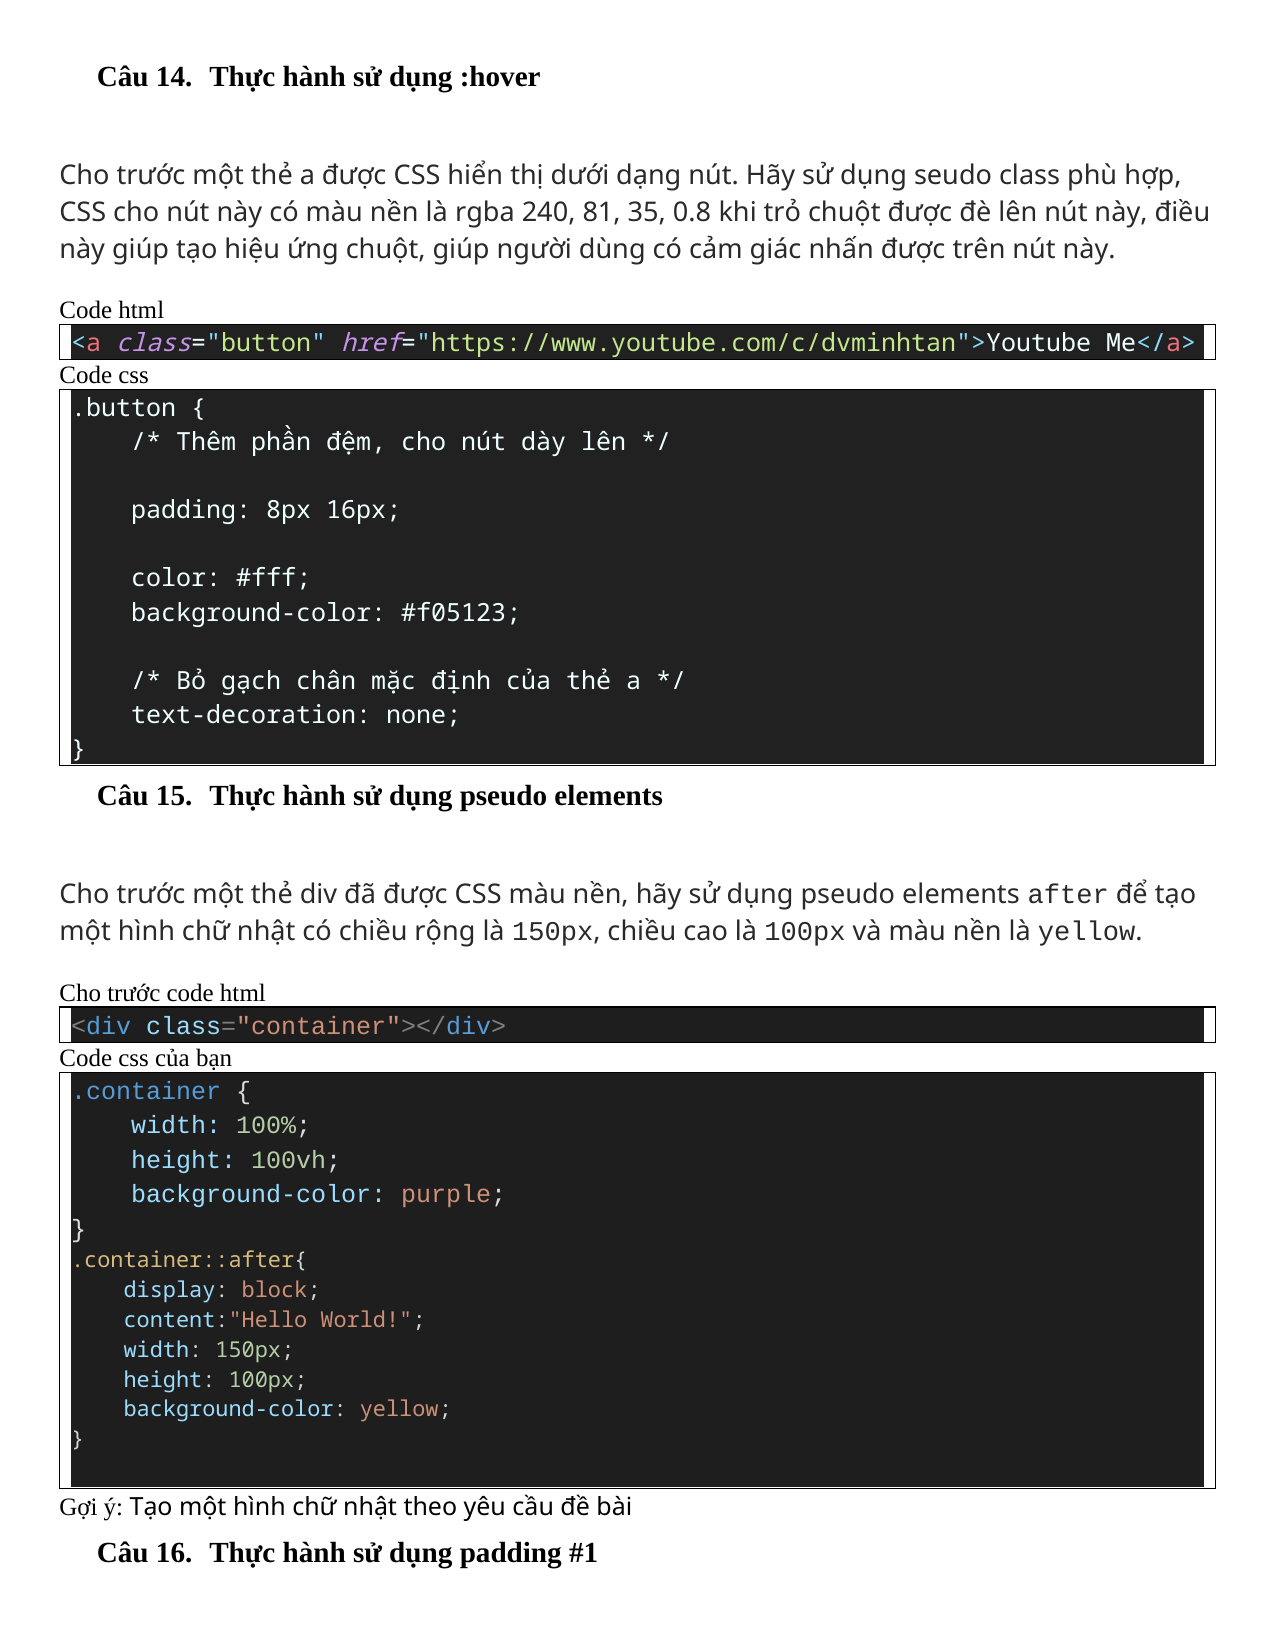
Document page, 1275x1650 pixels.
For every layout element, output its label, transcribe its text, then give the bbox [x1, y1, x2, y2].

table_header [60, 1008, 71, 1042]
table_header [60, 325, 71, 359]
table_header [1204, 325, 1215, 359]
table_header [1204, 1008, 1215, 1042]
text Thực hành sử dụng pseudo elements [97, 778, 1216, 812]
text Thực hành sử dụng :hover [97, 59, 1216, 93]
text Cho trước một thẻ div đã được CSS màu nền, hãy sử dụng pseudo elements after để tạo một hình chữ nhật có chiều rộng là 150px, chiều cao là 100px và màu nền là yellow. [59, 874, 1216, 948]
text Code html [59, 295, 1216, 324]
text Cho trước một thẻ a được CSS hiển thị dưới dạng nút. Hãy sử dụng seudo class phù hợp, CSS cho nút này có màu nền là rgba 240, 81, 35, 0.8 khi trỏ chuột được đè lên nút này, điều này giúp tạo hiệu ứng chuột, giúp người dùng có cảm giác nhấn được trên nút này. [59, 155, 1216, 266]
text Code css [59, 360, 1216, 389]
text Cho trước code html [59, 978, 1216, 1006]
text Gợi ý: Tạo một hình chữ nhật theo yêu cầu đề bài [59, 1489, 1216, 1522]
text Thực hành sử dụng padding #1 [97, 1535, 1216, 1568]
text Code css của bạn [59, 1043, 1216, 1072]
